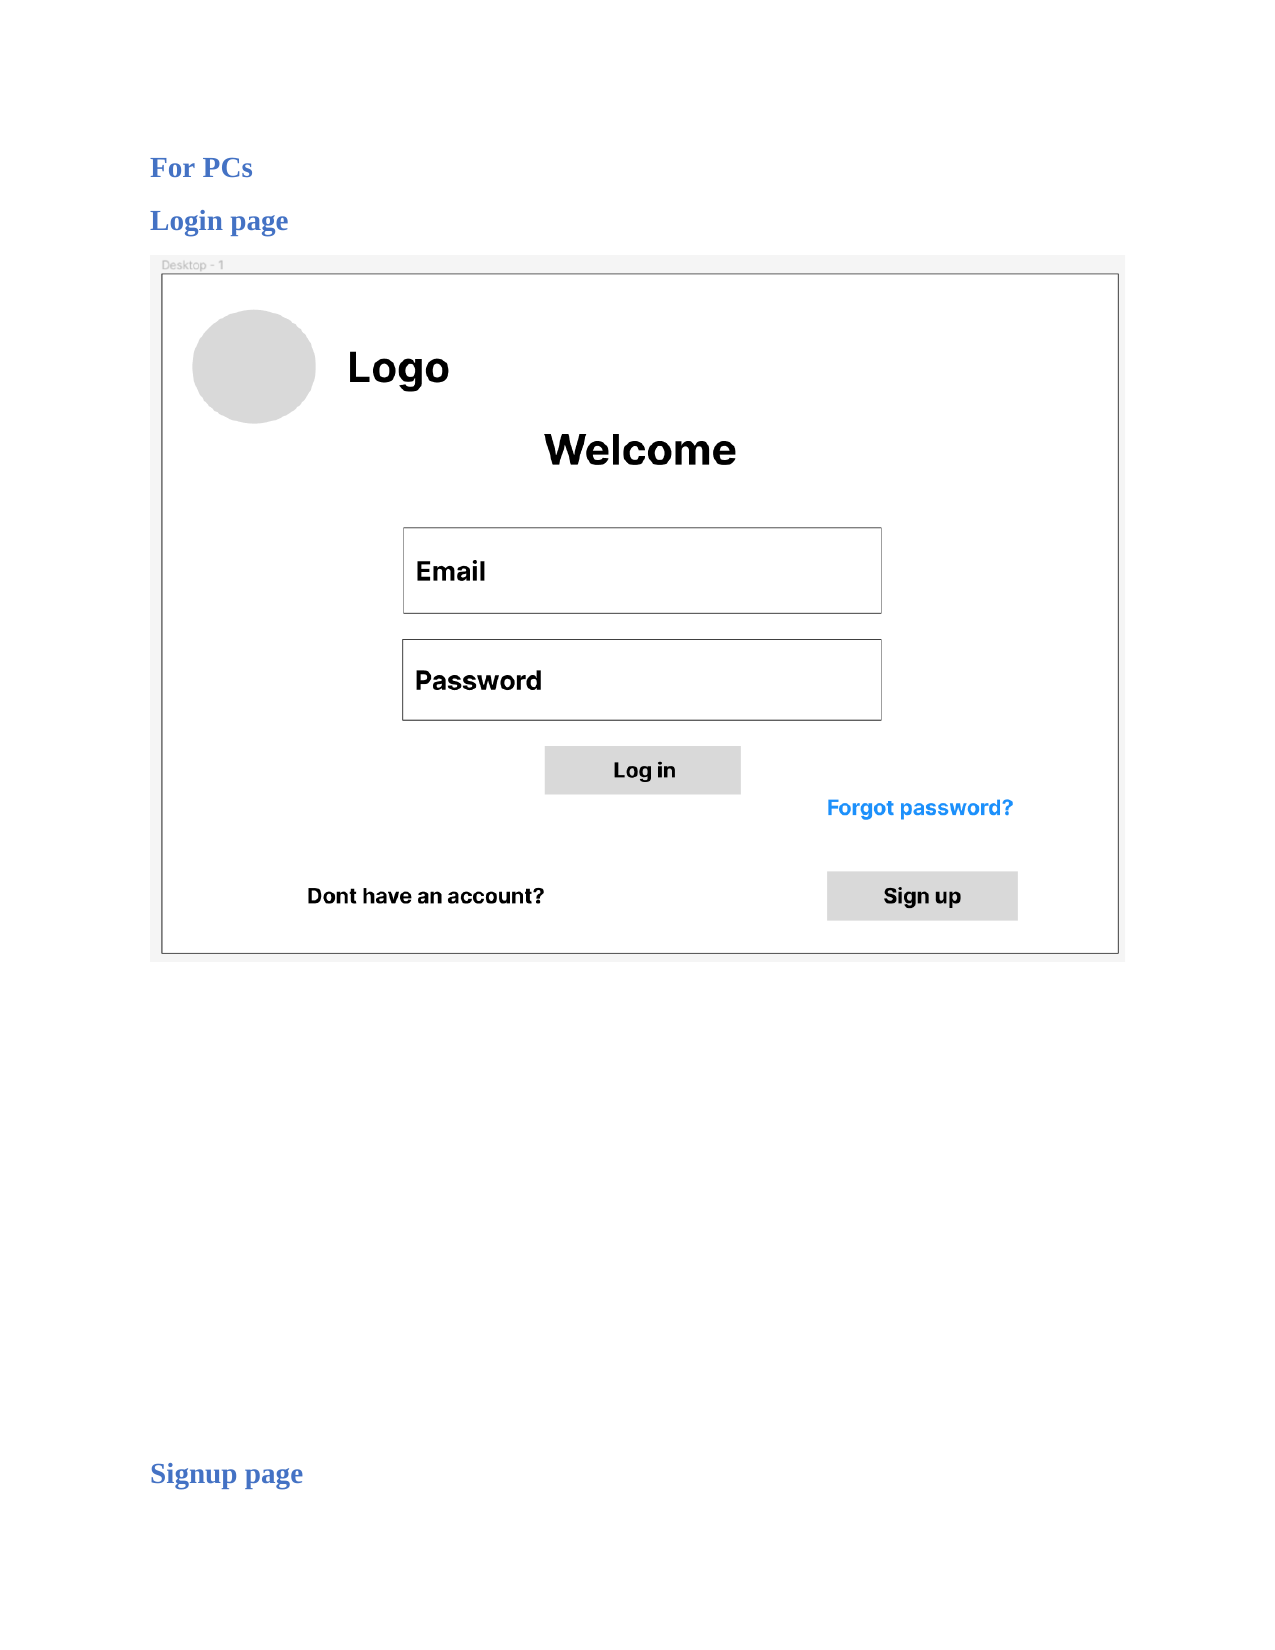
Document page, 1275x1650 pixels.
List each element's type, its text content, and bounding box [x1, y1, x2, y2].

text Login page [150, 203, 1125, 236]
text Signup page [150, 1456, 1125, 1490]
picture [150, 255, 1125, 962]
text For PCs [150, 150, 1125, 183]
